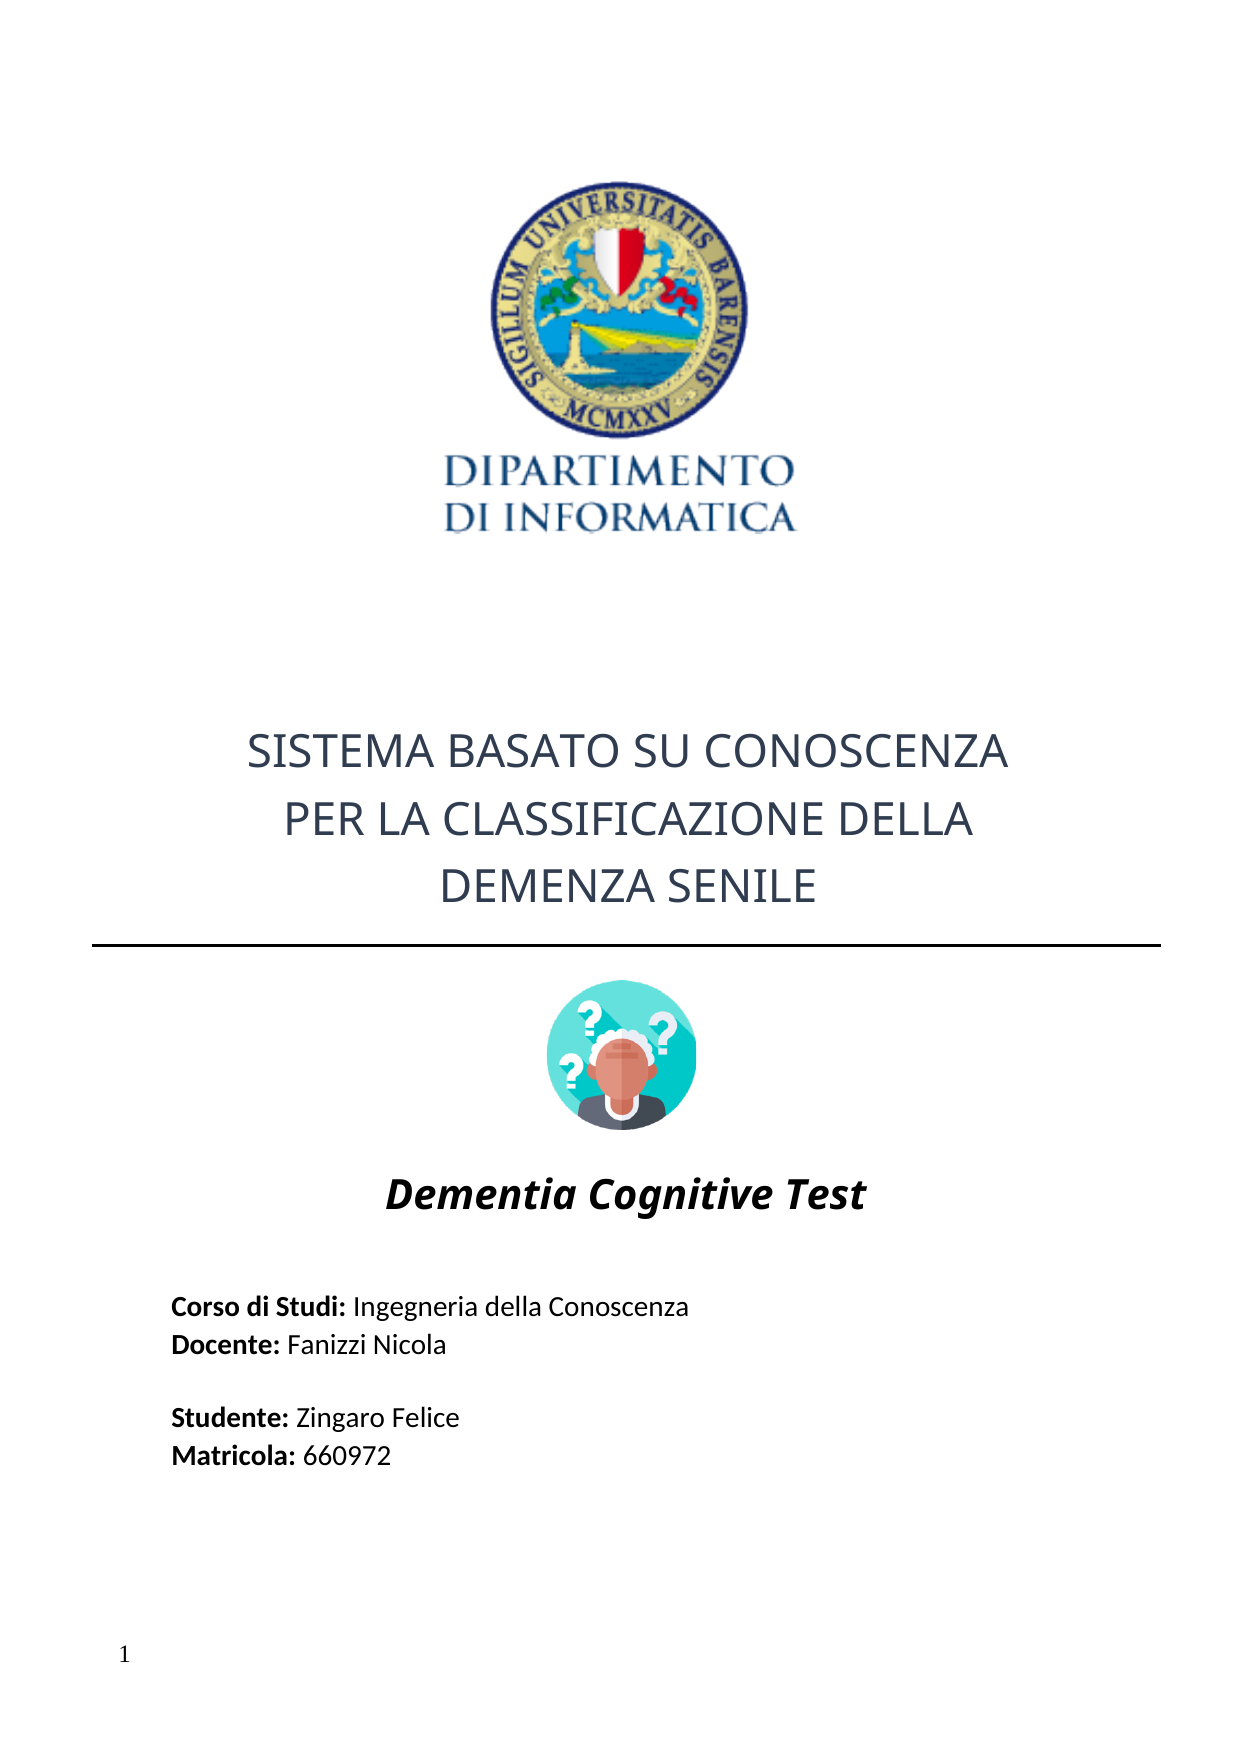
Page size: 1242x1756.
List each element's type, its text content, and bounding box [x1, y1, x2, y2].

text Dementia Cognitive Test [275, 1006, 982, 1221]
text Studente: Zingaro Felice [171, 1399, 1123, 1435]
picture [443, 181, 798, 534]
text Matricola: 660972 [171, 1437, 1123, 1473]
text Corso di Studi: Ingegneria della Conoscenza [171, 1288, 1123, 1324]
picture [546, 980, 697, 1130]
text Docente: Fanizzi Nicola [171, 1326, 1123, 1362]
title SISTEMA BASATO SU CONOSCENZA PER LA CLASSIFICAZIONE DELLA DEMENZA SENILE [201, 719, 1055, 916]
